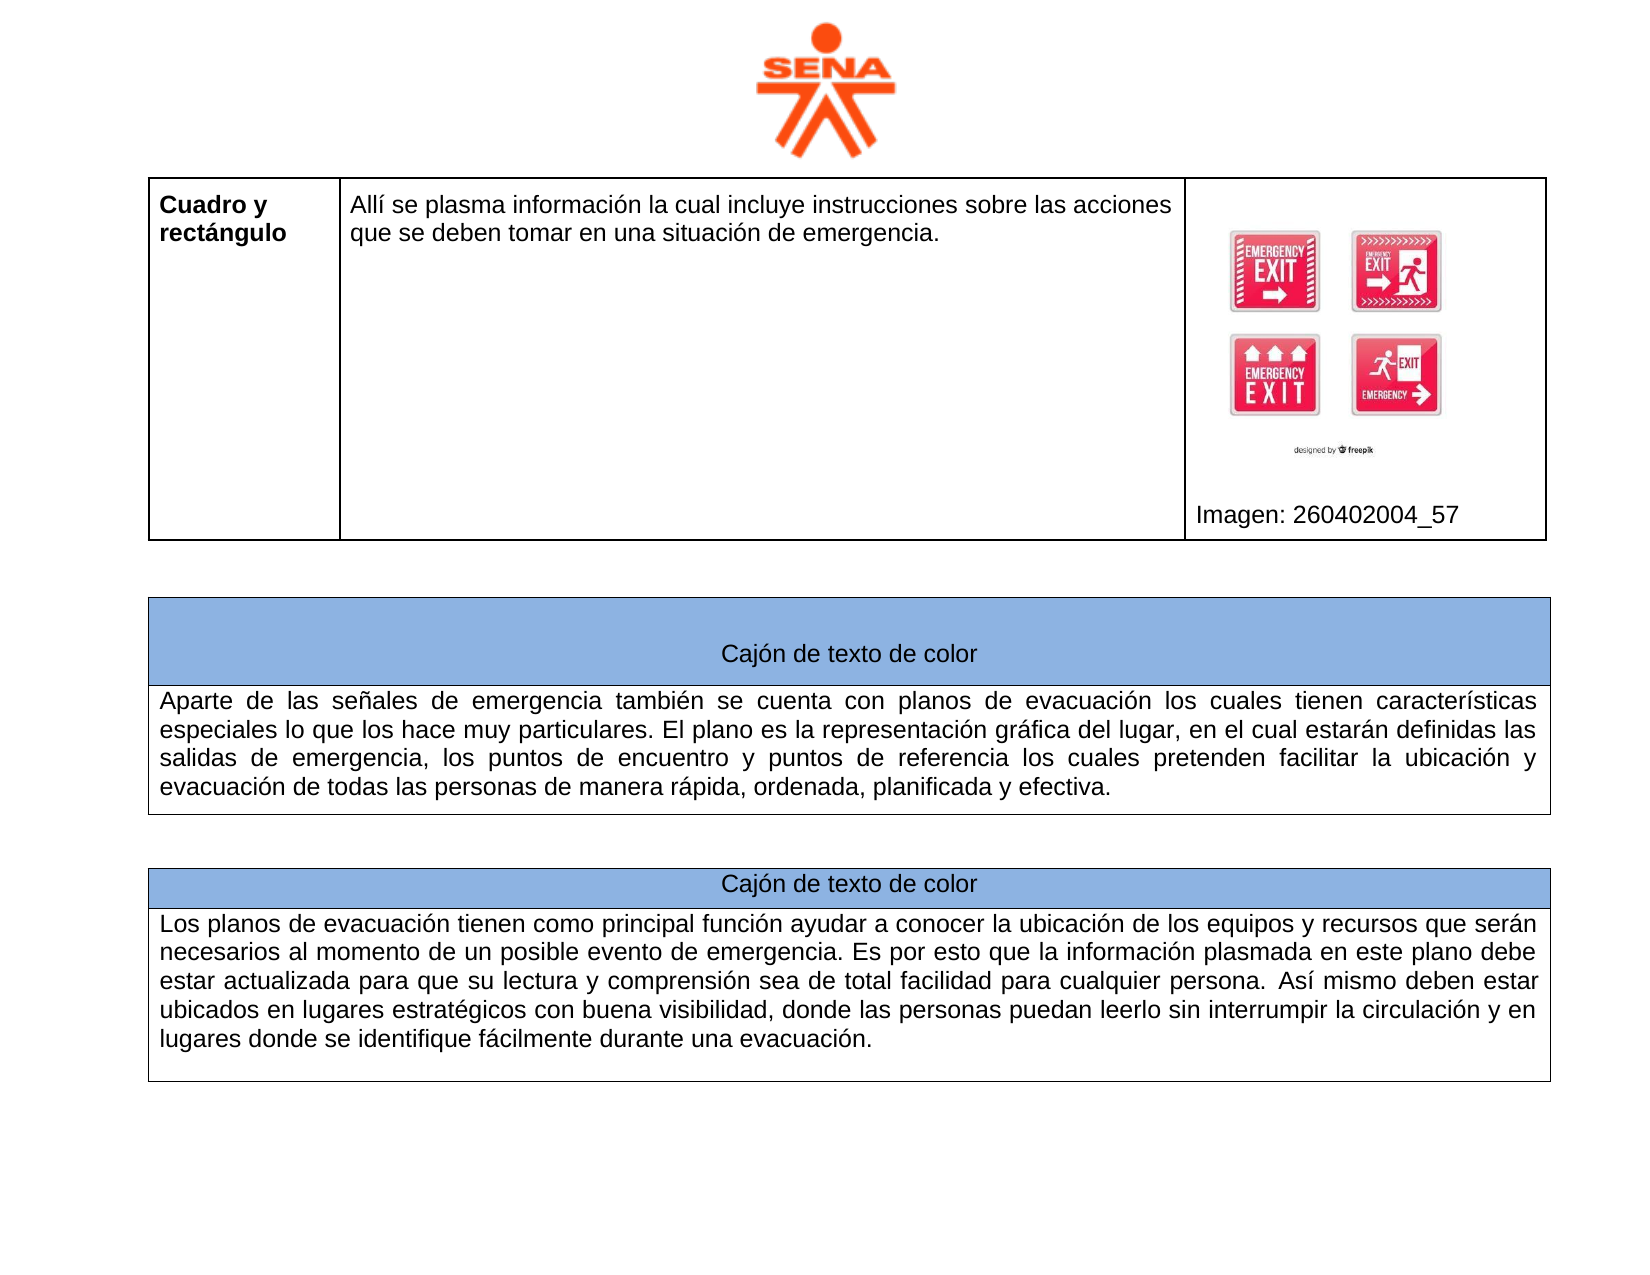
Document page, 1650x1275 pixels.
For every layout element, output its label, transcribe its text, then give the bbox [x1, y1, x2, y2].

table_header Cajón de texto de color [149, 598, 1550, 685]
picture [744, 13, 906, 166]
picture [1195, 189, 1472, 466]
table_cell Aparte de las señales de emergencia también se cuenta con planos de evacuación los cuales tienen características especiales lo que los hace muy particulares. El plano es la representación gráfica del lugar, en el cual estarán definidas las salidas de emergencia, los puntos de encuentro y puntos de referencia los cuales pretenden facilitar la ubicación y evacuación de todas las personas de manera rápida, ordenada, planificada y efectiva. [149, 686, 1550, 814]
table_cell Allí se plasma información la cual incluye instrucciones sobre las acciones que se deben tomar en una situación de emergencia. [341, 179, 1184, 539]
table_cell Imagen: 260402004_57 [1186, 179, 1545, 539]
table_cell Cuadro y rectángulo [150, 179, 339, 539]
table_header Cajón de texto de color [149, 869, 1550, 908]
